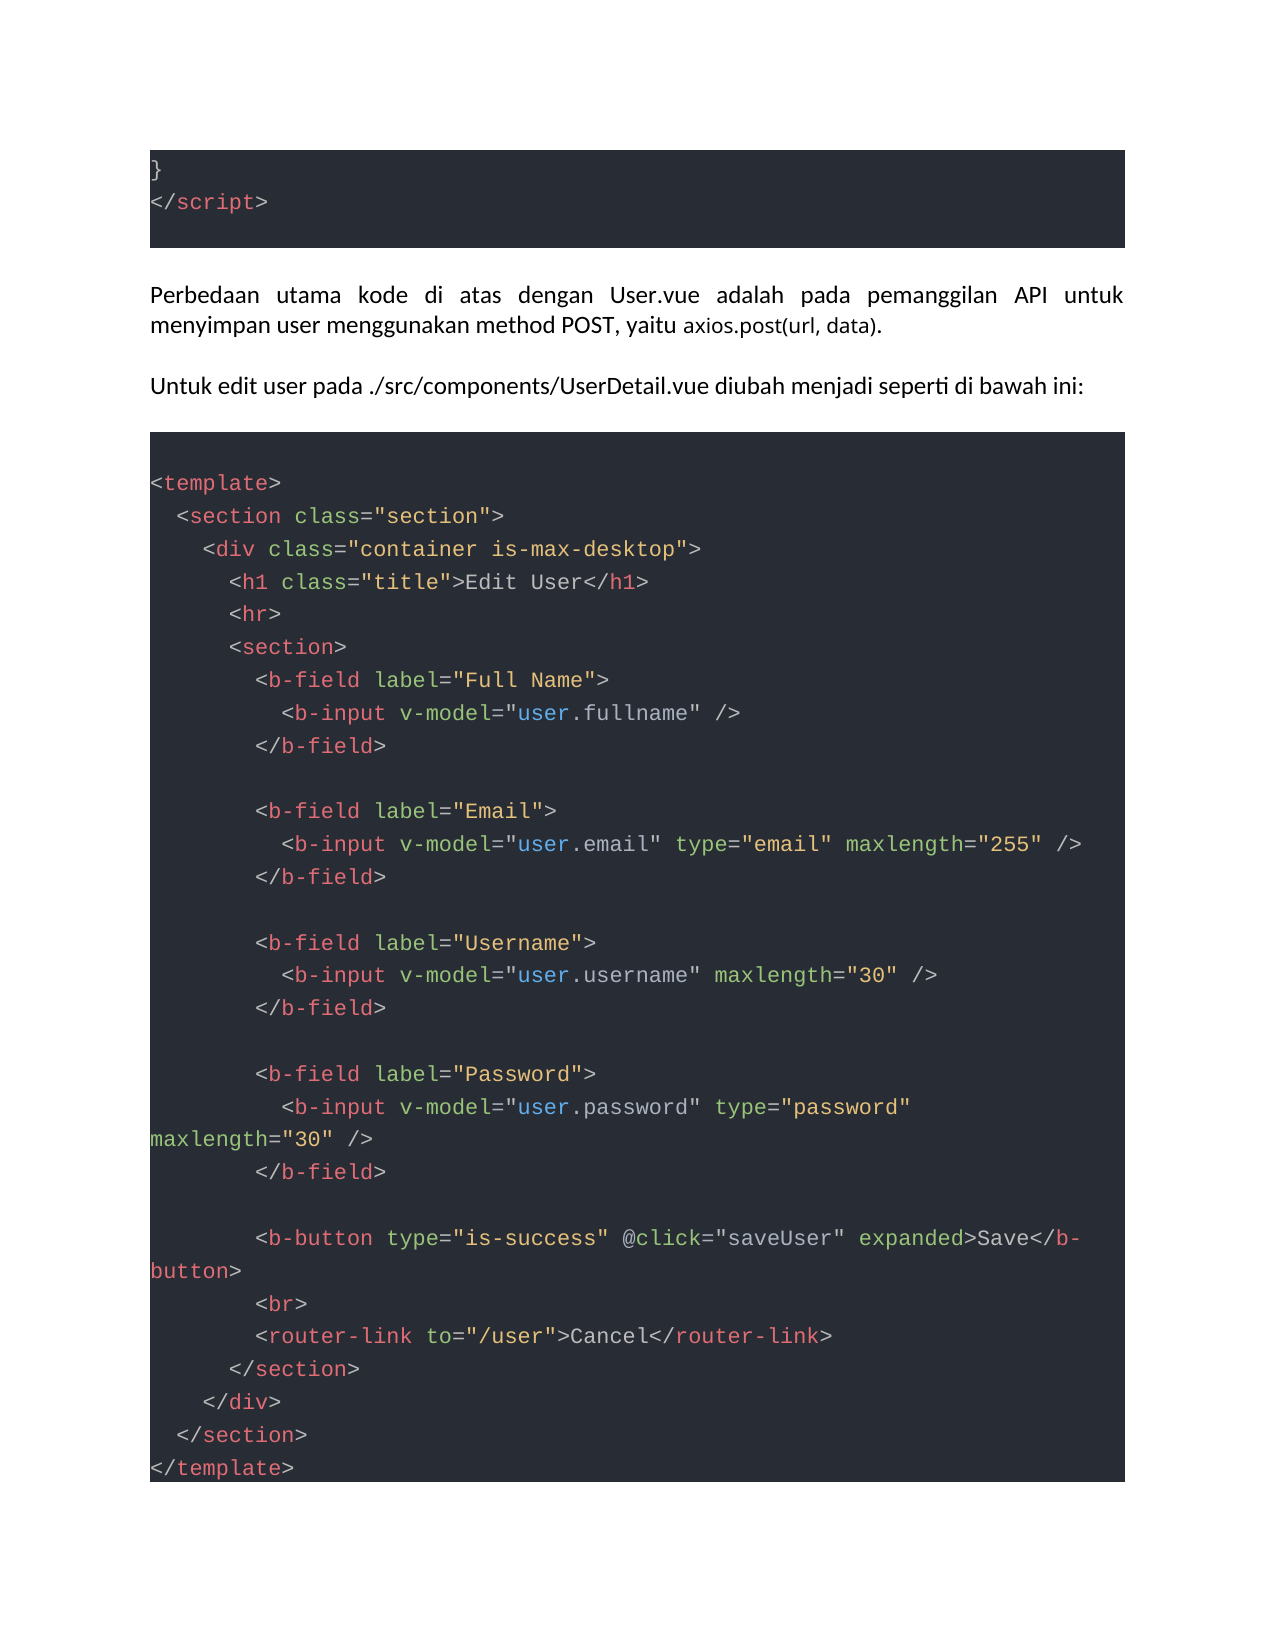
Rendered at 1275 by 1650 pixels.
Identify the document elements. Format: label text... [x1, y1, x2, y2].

text <b-input v-model="user.email" type="email" maxlength="255" /> [150, 825, 1125, 858]
text <b-input v-model="user.username" maxlength="30" /> [150, 957, 1125, 989]
text </script> [150, 183, 1125, 216]
text <b-field label="Full Name"> [150, 661, 1125, 694]
text <template> [150, 464, 1125, 497]
text <b-field label="Username"> [150, 924, 1125, 957]
text </b-field> [150, 858, 1125, 891]
text <section> [150, 628, 1125, 661]
text </div> [150, 1383, 1125, 1416]
text } [150, 150, 1125, 183]
text <b-input v-model="user.fullname" /> [150, 694, 1125, 727]
text Perbedaan utama kode di atas dengan User.vue adalah pada pemanggilan API untuk menyimpan user menggunakan method POST, yaitu axios.post(url, data). [150, 279, 1125, 340]
text <b-field label="Email"> [150, 792, 1125, 825]
text </template> [150, 1449, 1125, 1482]
text <hr> [150, 596, 1125, 628]
text </b-field> [150, 989, 1125, 1022]
text <h1 class="title">Edit User</h1> [150, 563, 1125, 596]
text <div class="container is-max-desktop"> [150, 530, 1125, 563]
text Untuk edit user pada ./src/components/UserDetail.vue diubah menjadi seperti di bawah ini: [150, 371, 1125, 401]
text <section class="section"> [150, 497, 1125, 530]
text <b-input v-model="user.password" type="password" maxlength="30" /> [150, 1088, 1125, 1153]
text </b-field> [150, 727, 1125, 760]
text <b-field label="Password"> [150, 1055, 1125, 1088]
text </b-field> [150, 1153, 1125, 1186]
text <router-link to="/user">Cancel</router-link> [150, 1317, 1125, 1350]
text <br> [150, 1285, 1125, 1317]
text </section> [150, 1416, 1125, 1449]
text <b-button type="is-success" @click="saveUser" expanded>Save</b-button> [150, 1219, 1125, 1285]
text </section> [150, 1350, 1125, 1383]
